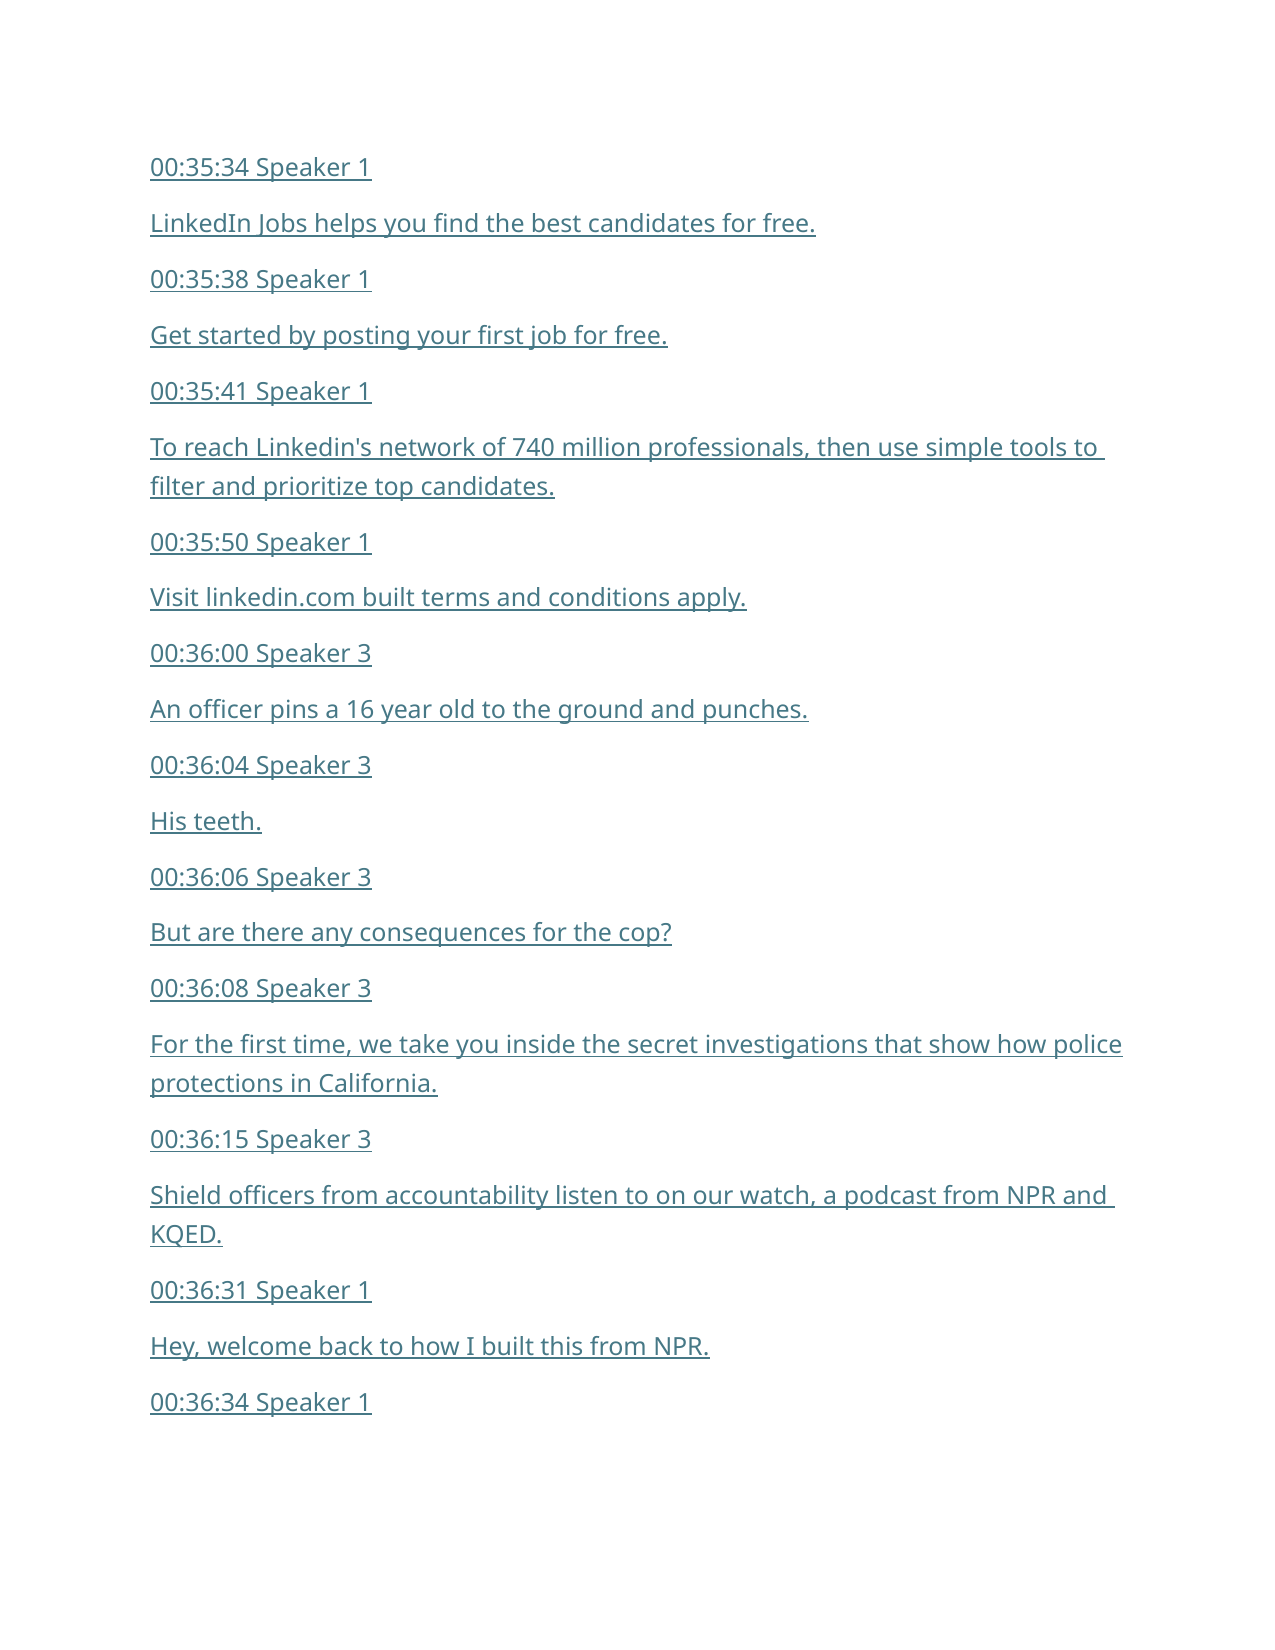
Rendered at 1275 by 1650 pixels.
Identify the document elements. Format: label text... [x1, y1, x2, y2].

text LinkedIn Jobs helps you find the best candidates for free. [150, 206, 1125, 240]
text 00:35:50 Speaker 1 [150, 524, 1125, 558]
text 00:35:34 Speaker 1 [150, 150, 1125, 184]
text 00:36:06 Speaker 3 [150, 859, 1125, 893]
text 00:35:41 Speaker 1 [150, 373, 1125, 407]
text Visit linkedin.com built terms and conditions apply. [150, 580, 1125, 614]
text An officer pins a 16 year old to the ground and punches. [150, 692, 1125, 726]
text Hey, welcome back to how I built this from NPR. [150, 1328, 1125, 1362]
text His teeth. [150, 803, 1125, 837]
text Shield officers from accountability listen to on our watch, a podcast from NPR and KQED. [150, 1177, 1125, 1251]
text But are there any consequences for the cop? [150, 915, 1125, 949]
text 00:36:15 Speaker 3 [150, 1122, 1125, 1156]
text 00:36:04 Speaker 3 [150, 747, 1125, 782]
text Get started by posting your first job for free. [150, 317, 1125, 352]
text 00:36:00 Speaker 3 [150, 636, 1125, 670]
text 00:35:38 Speaker 1 [150, 262, 1125, 296]
text To reach Linkedin's network of 740 million professionals, then use simple tools to filter and prioritize top candidates. [150, 429, 1125, 502]
text 00:36:34 Speaker 1 [150, 1384, 1125, 1418]
text 00:36:31 Speaker 1 [150, 1272, 1125, 1307]
text For the first time, we take you inside the secret investigations that show how police protections in California. [150, 1027, 1125, 1100]
text 00:36:08 Speaker 3 [150, 971, 1125, 1005]
